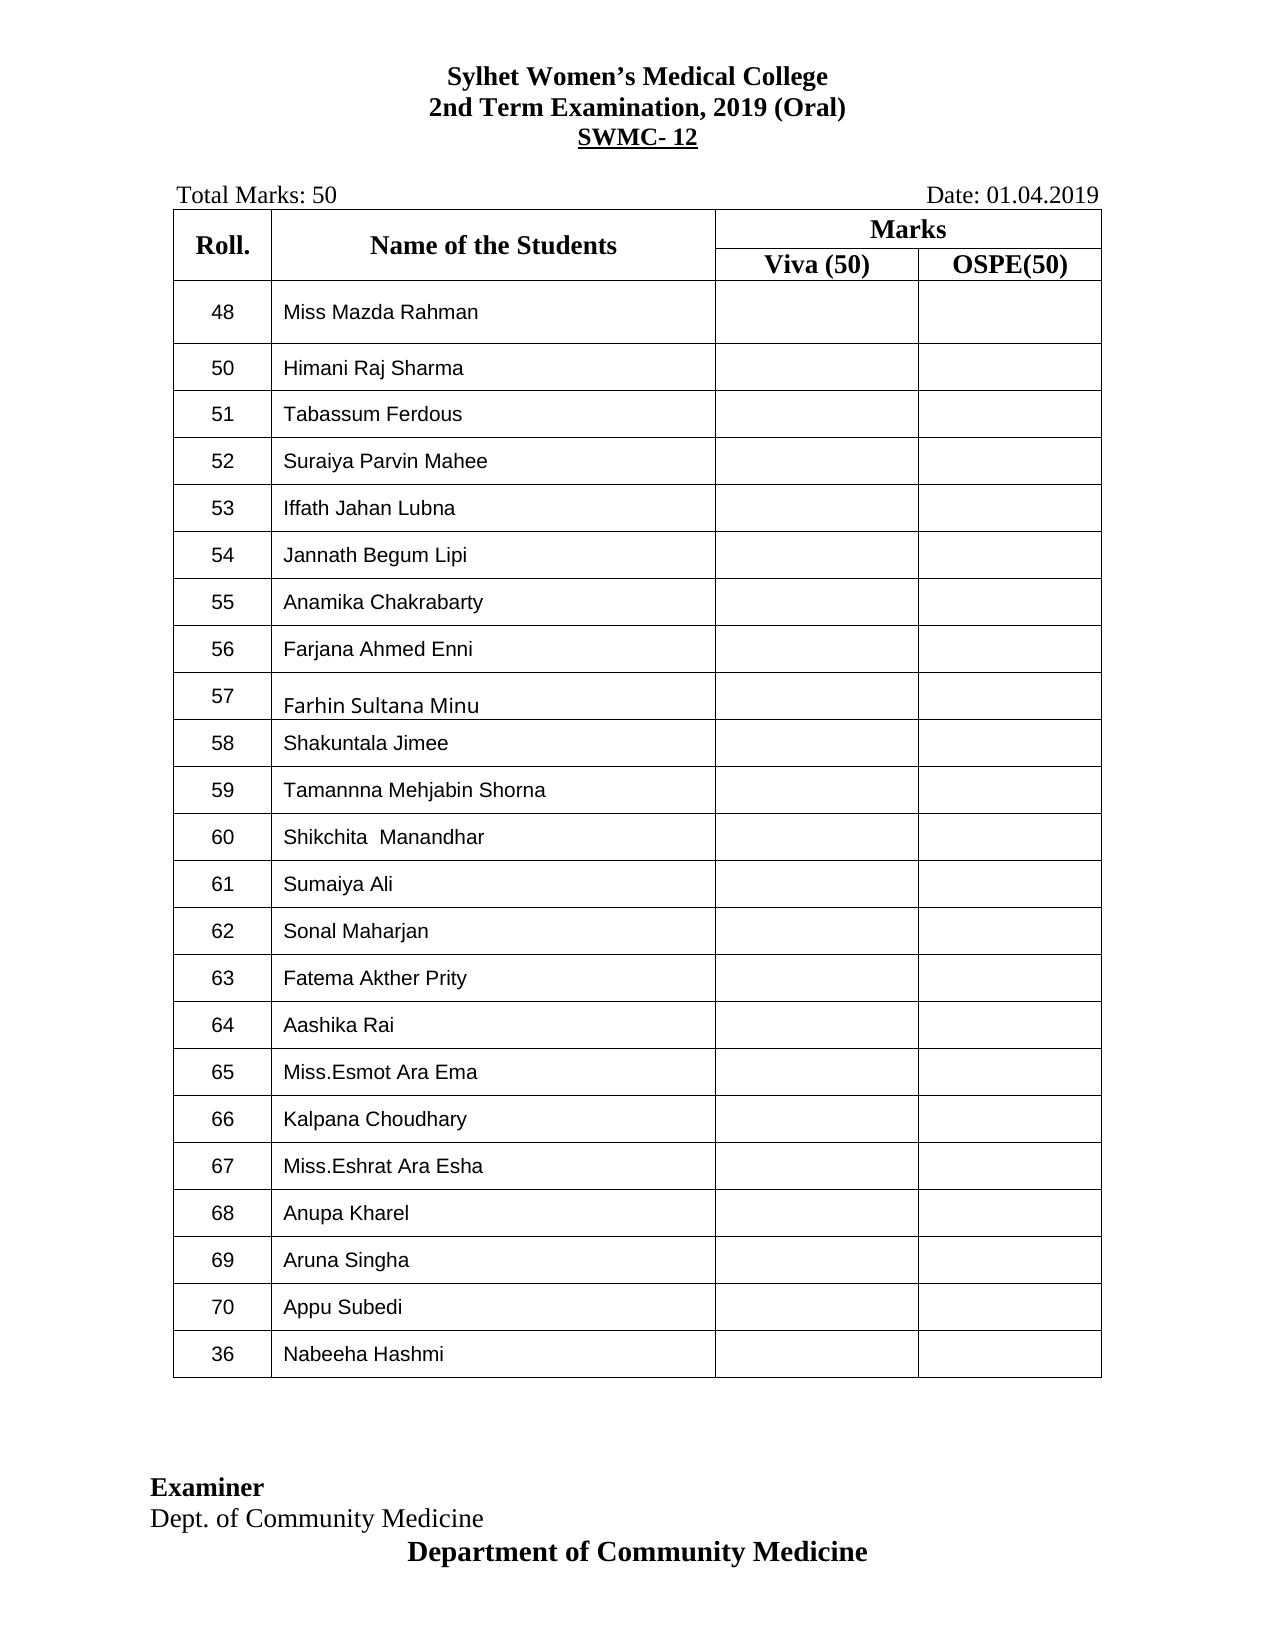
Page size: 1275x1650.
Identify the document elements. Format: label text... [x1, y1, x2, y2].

table_cell [919, 438, 1101, 484]
table_cell [919, 1284, 1101, 1330]
table_cell Jannath Begum Lipi [272, 532, 715, 578]
text 2nd Term Examination, 2019 (Oral) [150, 91, 1125, 122]
table_cell 48 [174, 281, 271, 343]
table_cell [919, 1049, 1101, 1095]
table_cell Sumaiya Ali [272, 861, 715, 907]
table_cell [919, 861, 1101, 907]
table_cell 69 [174, 1237, 271, 1283]
table_cell [716, 1190, 918, 1236]
table_cell Fatema Akther Prity [272, 955, 715, 1001]
table_cell [716, 626, 918, 672]
table_cell 66 [174, 1096, 271, 1142]
table_cell Kalpana Choudhary [272, 1096, 715, 1142]
table_cell [919, 579, 1101, 625]
table_cell [716, 767, 918, 813]
table_header Roll. [174, 210, 271, 280]
table_cell [919, 1143, 1101, 1189]
table_cell [919, 720, 1101, 766]
table_cell 53 [174, 485, 271, 531]
table_cell Iffath Jahan Lubna [272, 485, 715, 531]
table_cell Anupa Kharel [272, 1190, 715, 1236]
table_cell Aruna Singha [272, 1237, 715, 1283]
table_cell [716, 1143, 918, 1189]
table_cell [919, 281, 1101, 343]
table_cell 59 [174, 767, 271, 813]
table_cell Tabassum Ferdous [272, 391, 715, 437]
table_cell [919, 814, 1101, 860]
table_cell Shikchita Manandhar [272, 814, 715, 860]
table_cell [919, 1096, 1101, 1142]
table_cell OSPE(50) [919, 249, 1101, 280]
table_cell [919, 673, 1101, 719]
table_cell [716, 579, 918, 625]
table_cell [716, 1096, 918, 1142]
table_cell Tamannna Mehjabin Shorna [272, 767, 715, 813]
table_cell [919, 344, 1101, 390]
text Department of Community Medicine [150, 1534, 1125, 1567]
table_cell [919, 1331, 1101, 1377]
table_cell [716, 1331, 918, 1377]
table_cell Sonal Maharjan [272, 908, 715, 954]
table_cell [716, 391, 918, 437]
table_cell 57 [174, 673, 271, 719]
table_cell Farhin Sultana Minu [272, 673, 715, 719]
table_cell [716, 955, 918, 1001]
table_cell [716, 673, 918, 719]
table_cell [919, 1002, 1101, 1048]
table_cell Miss.Esmot Ara Ema [272, 1049, 715, 1095]
table_cell 52 [174, 438, 271, 484]
table_cell 67 [174, 1143, 271, 1189]
table_cell 68 [174, 1190, 271, 1236]
table_cell [919, 955, 1101, 1001]
table_cell [716, 1002, 918, 1048]
table_cell 63 [174, 955, 271, 1001]
table_cell [716, 908, 918, 954]
table_cell Himani Raj Sharma [272, 344, 715, 390]
table_cell [919, 626, 1101, 672]
table_cell 54 [174, 532, 271, 578]
table_cell [919, 391, 1101, 437]
table_cell [919, 908, 1101, 954]
table_cell [716, 1284, 918, 1330]
table_cell [716, 1237, 918, 1283]
table_cell Suraiya Parvin Mahee [272, 438, 715, 484]
text Sylhet Women’s Medical College [150, 60, 1125, 91]
table_cell [919, 1190, 1101, 1236]
table_cell Shakuntala Jimee [272, 720, 715, 766]
table_cell [716, 281, 918, 343]
text SWMC- 12 [150, 122, 1125, 151]
table_cell Miss.Eshrat Ara Esha [272, 1143, 715, 1189]
table_cell [716, 485, 918, 531]
table_cell Appu Subedi [272, 1284, 715, 1330]
table_cell Aashika Rai [272, 1002, 715, 1048]
table_cell 64 [174, 1002, 271, 1048]
table_cell 61 [174, 861, 271, 907]
table_cell Miss Mazda Rahman [272, 281, 715, 343]
table_cell Nabeeha Hashmi [272, 1331, 715, 1377]
table_cell [716, 532, 918, 578]
table_header Name of the Students [272, 210, 715, 280]
table_cell [716, 720, 918, 766]
table_cell [716, 1049, 918, 1095]
text Total Marks: 50 Date: 01.04.2019 [150, 180, 1125, 208]
text Examiner [150, 1471, 1125, 1502]
table_cell 70 [174, 1284, 271, 1330]
table_cell 65 [174, 1049, 271, 1095]
table_cell 50 [174, 344, 271, 390]
table_cell [919, 485, 1101, 531]
table_cell 60 [174, 814, 271, 860]
table_cell [716, 861, 918, 907]
table_cell 55 [174, 579, 271, 625]
table_cell [716, 438, 918, 484]
table_cell [919, 1237, 1101, 1283]
text Dept. of Community Medicine [150, 1502, 1125, 1534]
table_cell Farjana Ahmed Enni [272, 626, 715, 672]
table_cell 56 [174, 626, 271, 672]
table_cell 62 [174, 908, 271, 954]
table_header Marks [716, 210, 1101, 248]
table_cell [716, 344, 918, 390]
table_cell Viva (50) [716, 249, 918, 280]
table_cell 36 [174, 1331, 271, 1377]
table_cell Anamika Chakrabarty [272, 579, 715, 625]
table_cell [716, 814, 918, 860]
table_cell 58 [174, 720, 271, 766]
table_cell [919, 767, 1101, 813]
table_cell 51 [174, 391, 271, 437]
table_cell [919, 532, 1101, 578]
